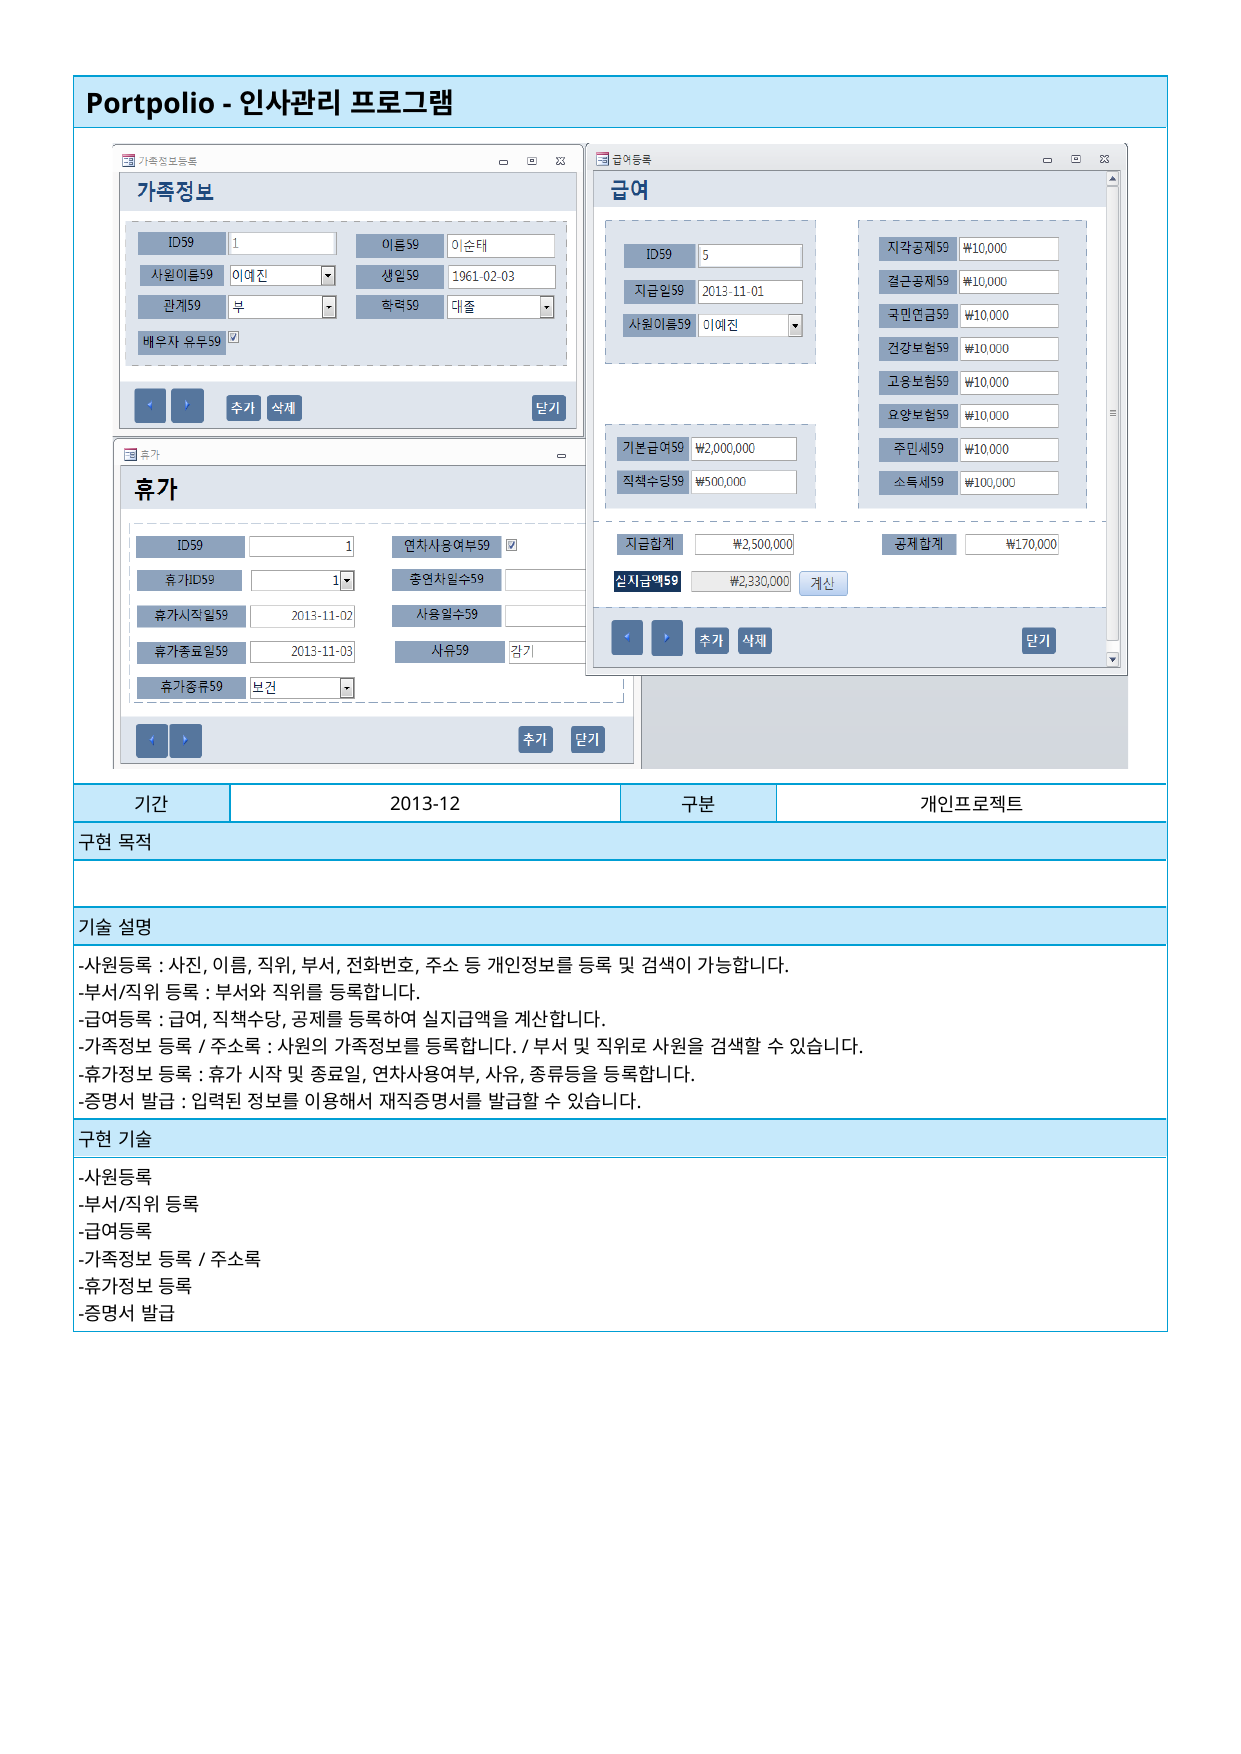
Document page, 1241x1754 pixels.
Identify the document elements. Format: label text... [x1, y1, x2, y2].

picture [112, 143, 1129, 769]
table_cell 구현 기술 [74, 1118, 1167, 1156]
table_cell -사원등록 -부서/직위 등록 -급여등록 -가족정보 등록 / 주소록 -휴가정보 등록 -증명서 발급 [74, 1156, 1167, 1331]
table_cell 구분 [621, 785, 776, 821]
table_cell [74, 127, 1167, 783]
table_cell 기간 [74, 785, 229, 821]
table_cell [74, 859, 1167, 906]
table_cell 기술 설명 [74, 906, 1167, 944]
table_cell 구현 목적 [74, 821, 1167, 859]
table_cell 2013-12 [231, 785, 620, 821]
table_cell -사원등록 : 사진, 이름, 직위, 부서, 전화번호, 주소 등 개인정보를 등록 및 검색이 가능합니다. -부서/직위 등록 : 부서와 직위를 등록합니다. -급여등록 : 급여, 직책수당, 공제를 등록하여 실지급액을 계산합니다. -가족정보 등록 / 주소록 : 사원의 가족정보를 등록합니다. / 부서 및 직위로 사원을 검색할 수 있습니다. -휴가정보 등록 : 휴가 시작 및 종료일, 연차사용여부, 사유, 종류등을 등록합니다. -증명서 발급 : 입력된 정보를 이용해서 재직증명서를 발급할 수 있습니다. [74, 944, 1167, 1118]
table_header Portpolio - 인사관리 프로그램 [74, 77, 1167, 127]
table_cell 개인프로젝트 [777, 783, 1167, 821]
